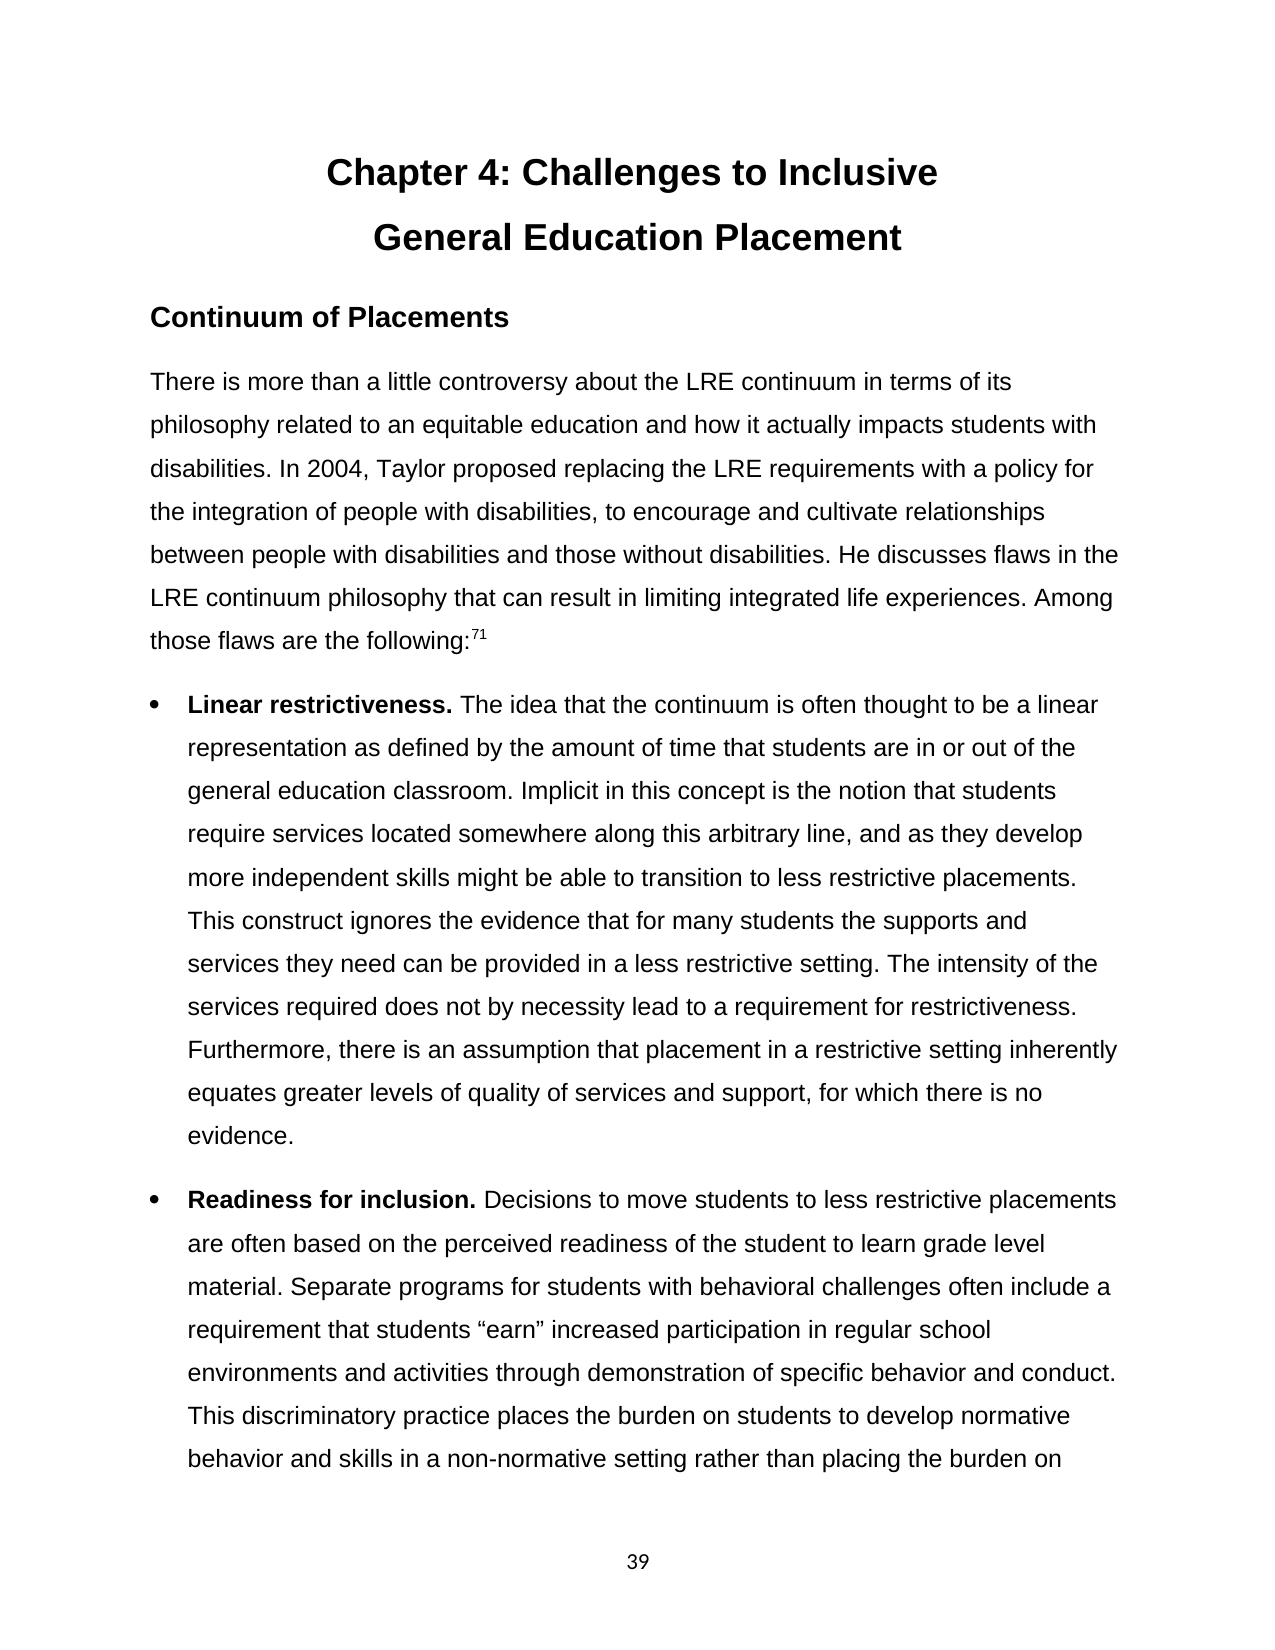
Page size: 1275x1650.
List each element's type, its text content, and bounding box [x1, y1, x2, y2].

subtitle Chapter 4: Challenges to Inclusive General Education Placement [150, 150, 1125, 258]
text There is more than a little controversy about the LRE continuum in terms of its philosophy related to an equitable education and how it actually impacts students with disabilities. In 2004, Taylor proposed replacing the LRE requirements with a policy for the integration of people with disabilities, to encourage and cultivate relationships between people with disabilities and those without disabilities. He discusses flaws in the LRE continuum philosophy that can result in limiting integrated life experiences. Among those flaws are the following: [150, 367, 1125, 655]
text Linear restrictiveness. The idea that the continuum is often thought to be a linear representation as defined by the amount of time that students are in or out of the general education classroom. Implicit in this concept is the notion that students require services located somewhere along this arbitrary line, and as they develop more independent skills might be able to transition to less restrictive placements. This construct ignores the evidence that for many students the supports and services they need can be provided in a less restrictive setting. The intensity of the services required does not by necessity lead to a requirement for restrictiveness. Furthermore, there is an assumption that placement in a restrictive setting inherently equates greater levels of quality of services and support, for which there is no evidence. [150, 690, 1125, 1150]
subtitle Continuum of Placements [150, 300, 1125, 334]
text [150, 1185, 1125, 1473]
